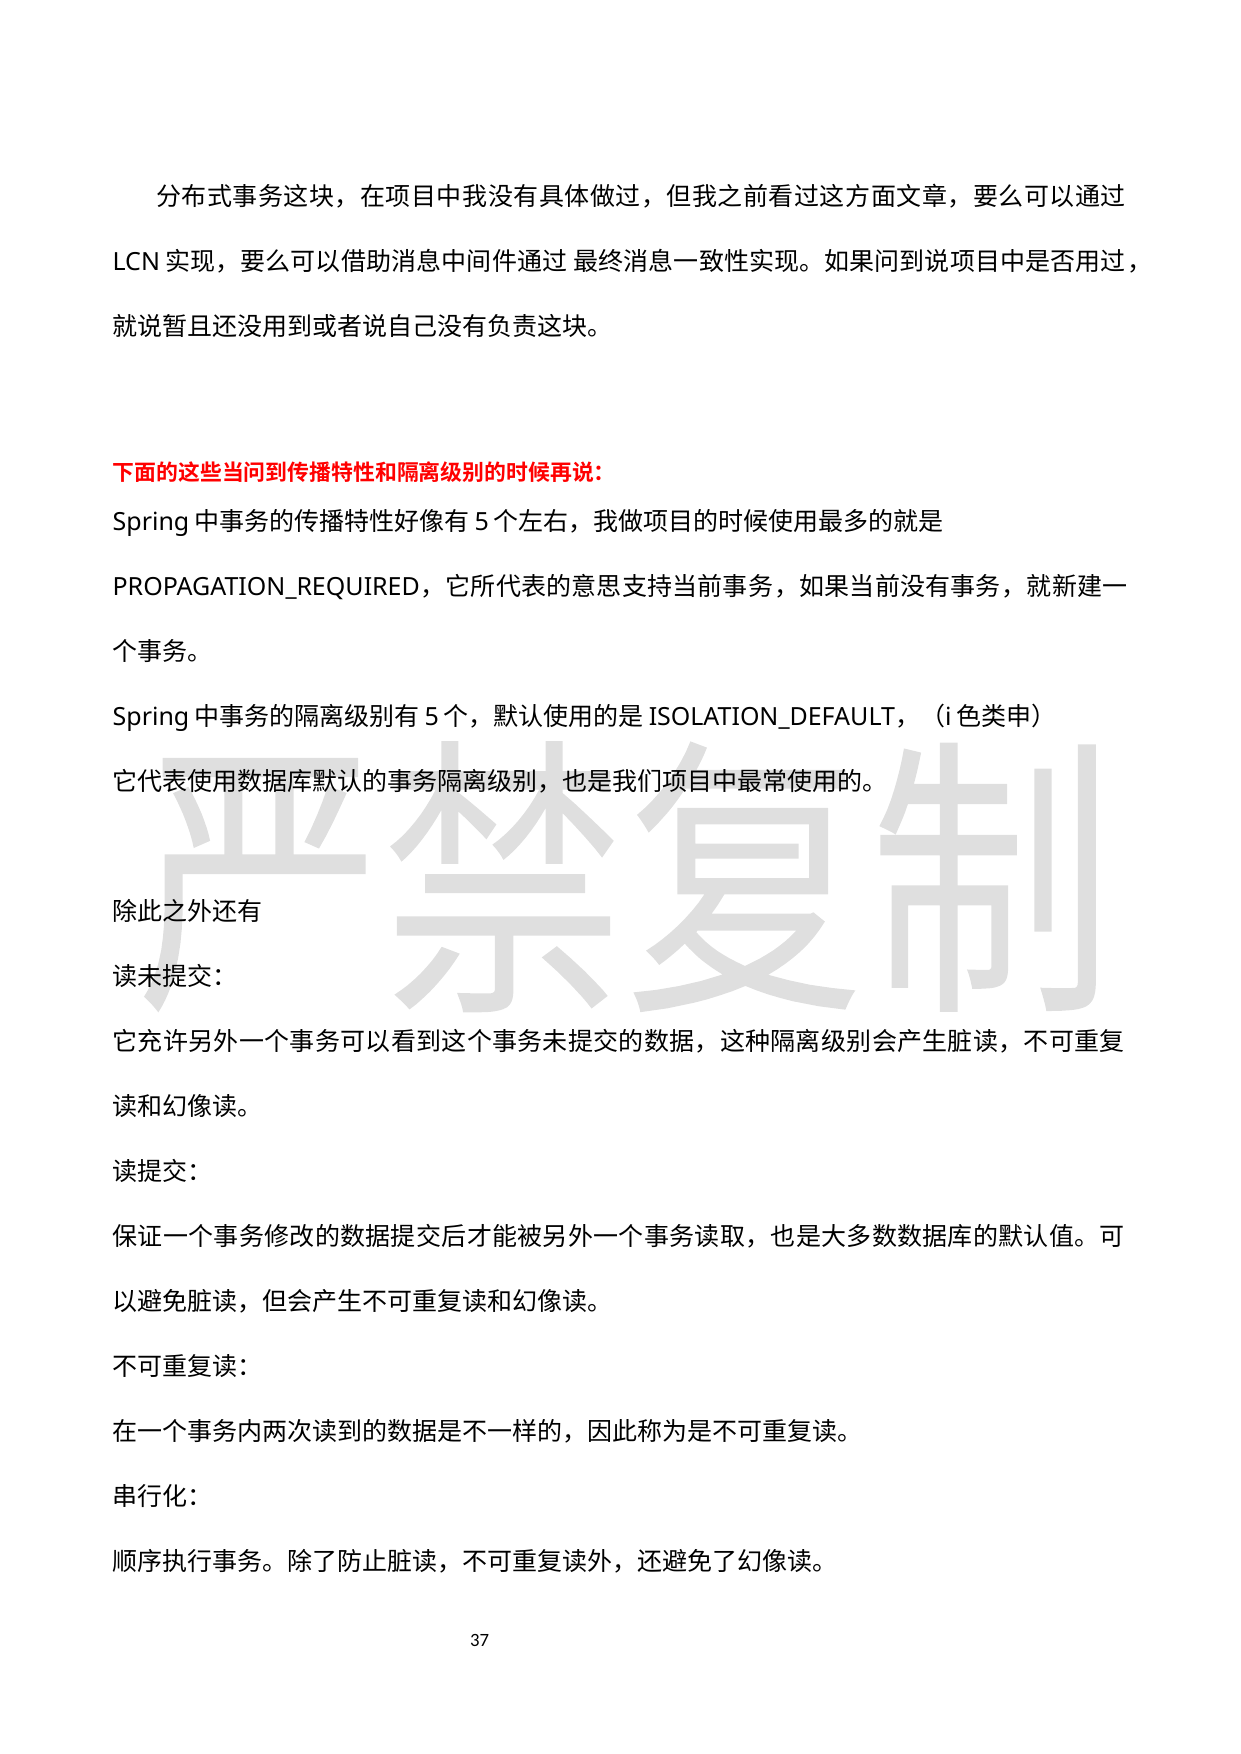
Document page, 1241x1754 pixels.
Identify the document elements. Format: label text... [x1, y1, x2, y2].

text Spring中事务的传播特性好像有5个左右，我做项目的时候使用最多的就是 [112, 487, 1128, 552]
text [112, 812, 1128, 1592]
text 下面的这些当问到传播特性和隔离级别的时候再说： [112, 454, 1128, 487]
text PROPAGATION_REQUIRED，它所代表的意思支持当前事务，如果当前没有事务，就新建一个事务。 Spring中事务的隔离级别有5个，默认使用的是ISOLATION_DEFAULT，（i色类申） 它代表使用数据库默认的事务隔离级别，也是我们项目中最常使用的。 [112, 552, 1128, 812]
text 分布式事务这块，在项目中我没有具体做过，但我之前看过这方面文章，要么可以通过LCN实现，要么可以借助消息中间件通过 最终消息一致性实现。如果问到说项目中是否用过，就说暂且还没用到或者说自己没有负责这块。 [112, 162, 1128, 357]
